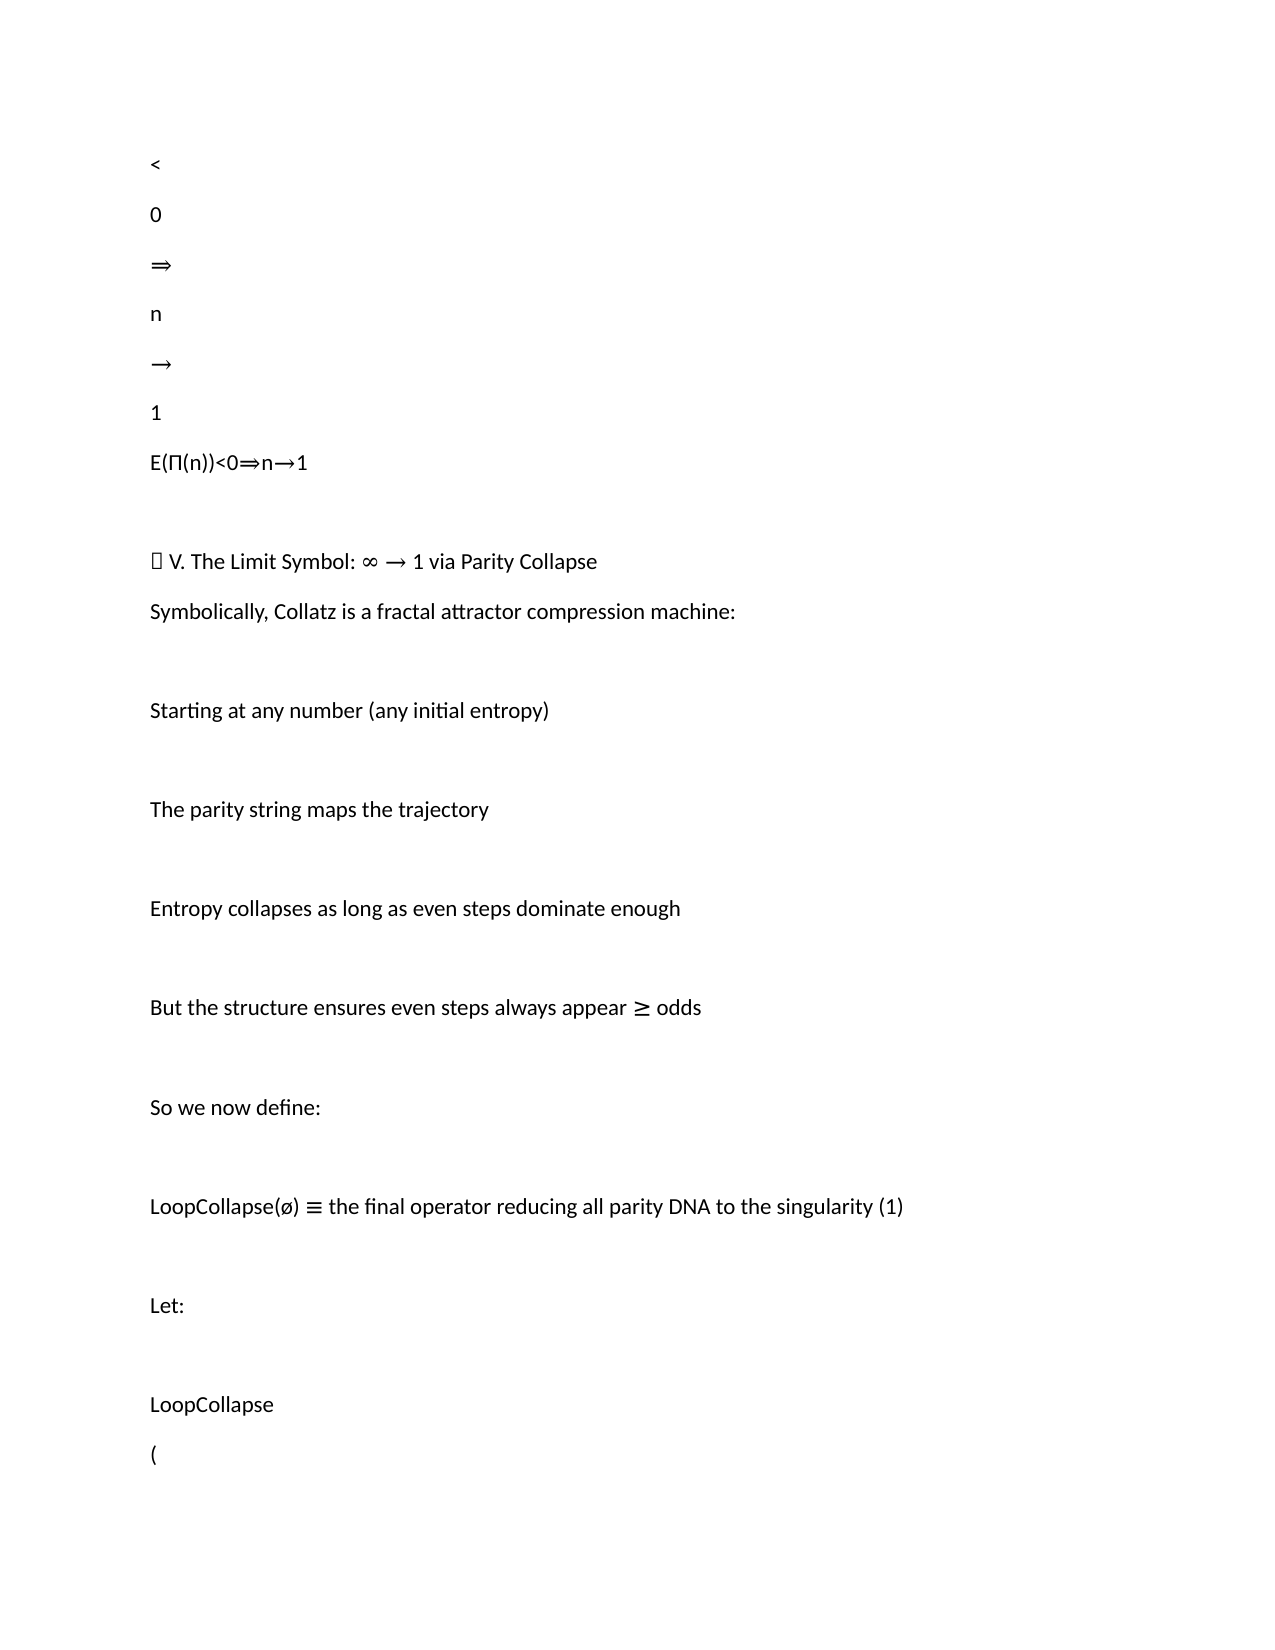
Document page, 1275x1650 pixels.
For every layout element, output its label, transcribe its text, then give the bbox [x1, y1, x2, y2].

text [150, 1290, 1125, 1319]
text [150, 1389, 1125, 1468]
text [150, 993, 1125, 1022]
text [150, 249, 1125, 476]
text < [150, 150, 1125, 179]
text 0 [150, 199, 1125, 228]
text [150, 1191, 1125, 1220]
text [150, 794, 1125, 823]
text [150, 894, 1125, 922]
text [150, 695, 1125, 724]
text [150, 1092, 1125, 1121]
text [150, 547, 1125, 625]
